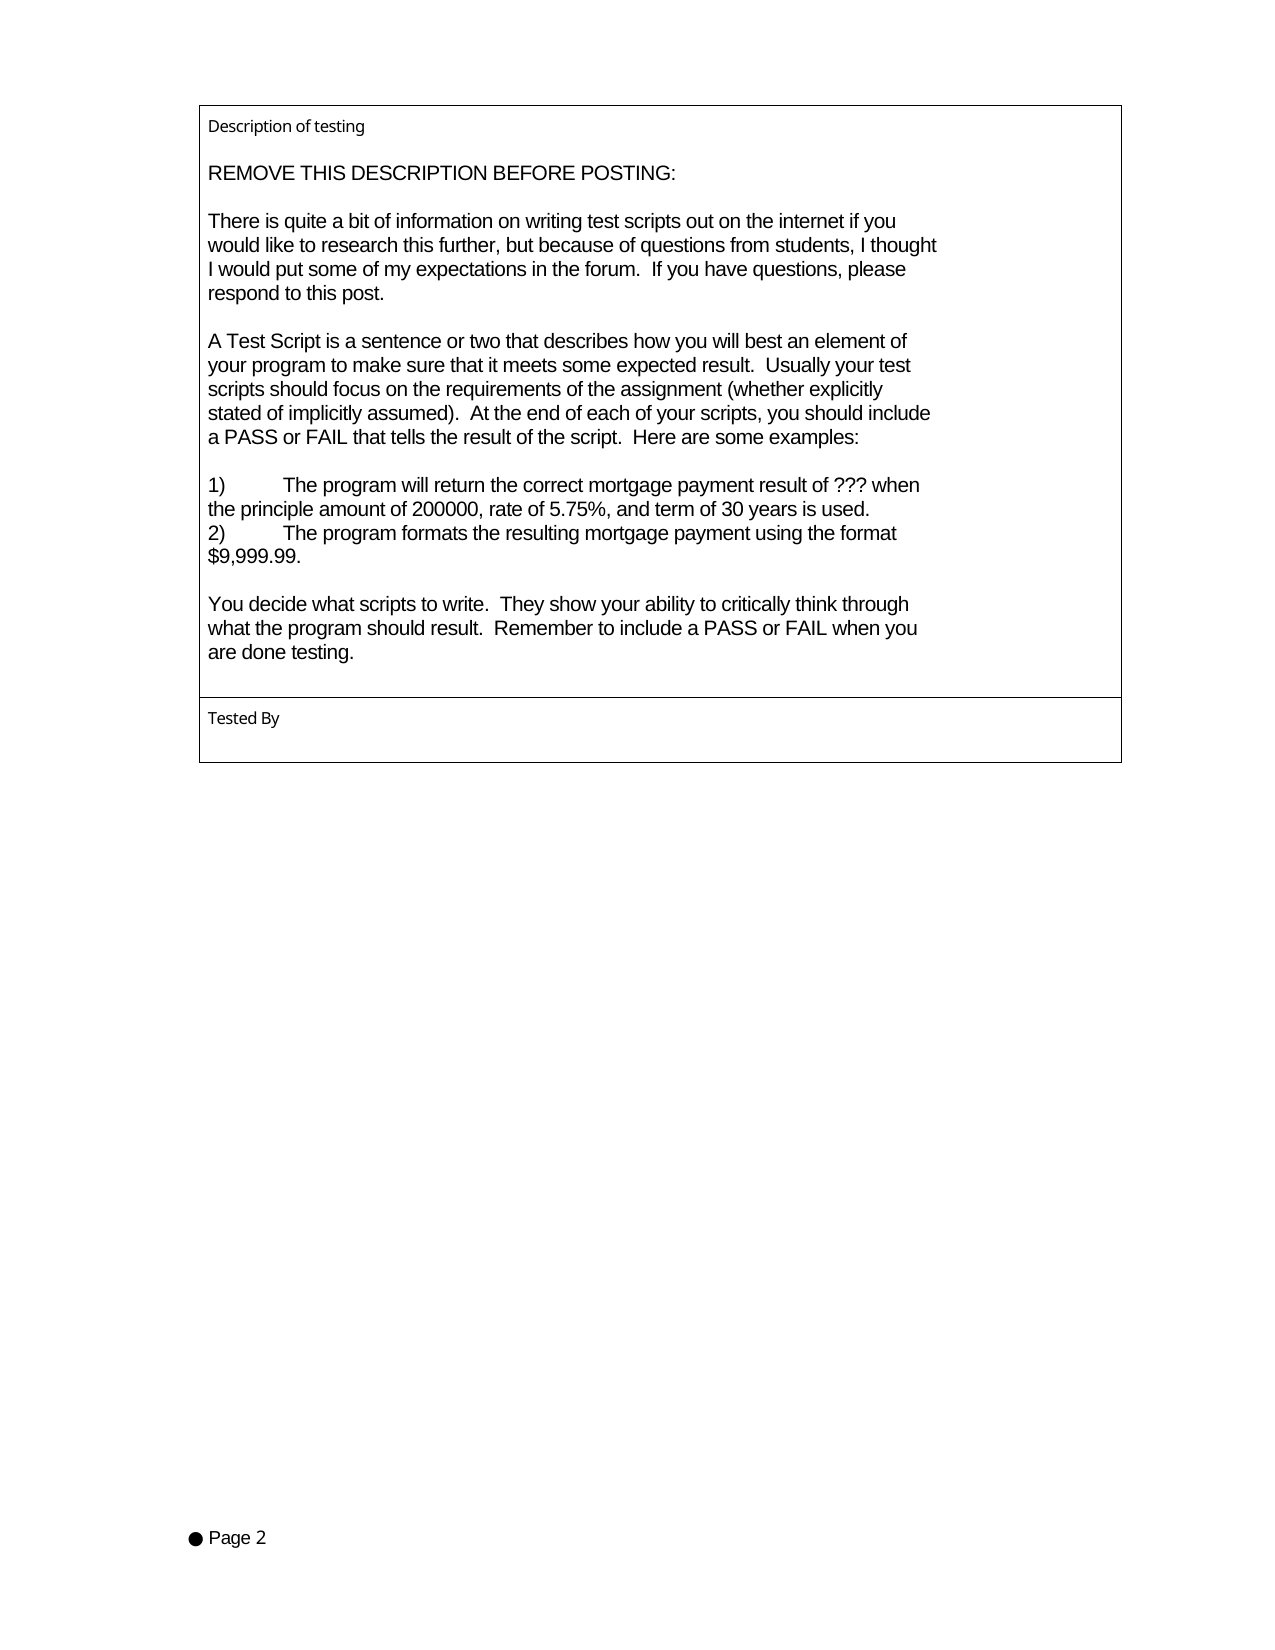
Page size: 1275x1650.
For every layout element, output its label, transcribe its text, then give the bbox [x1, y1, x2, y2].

table_cell Description of testing REMOVE THIS DESCRIPTION BEFORE POSTING: There is quite a bit of information on writing test scripts out on the internet if you would like to research this further, but because of questions from students, I thought I would put some of my expectations in the forum. If you have questions, please respond to this post. A Test Script is a sentence or two that describes how you will best an element of your program to make sure that it meets some expected result. Usually your test scripts should focus on the requirements of the assignment (whether explicitly stated of implicitly assumed). At the end of each of your scripts, you should include a PASS or FAIL that tells the result of the script. Here are some examples: 1) The program will return the correct mortgage payment result of ??? when the principle amount of 200000, rate of 5.75%, and term of 30 years is used. 2) The program formats the resulting mortgage payment using the format $9,999.99. You decide what scripts to write. They show your ability to critically think through what the program should result. Remember to include a PASS or FAIL when you are done testing. [200, 106, 1121, 697]
table_cell Tested By [200, 698, 1121, 762]
